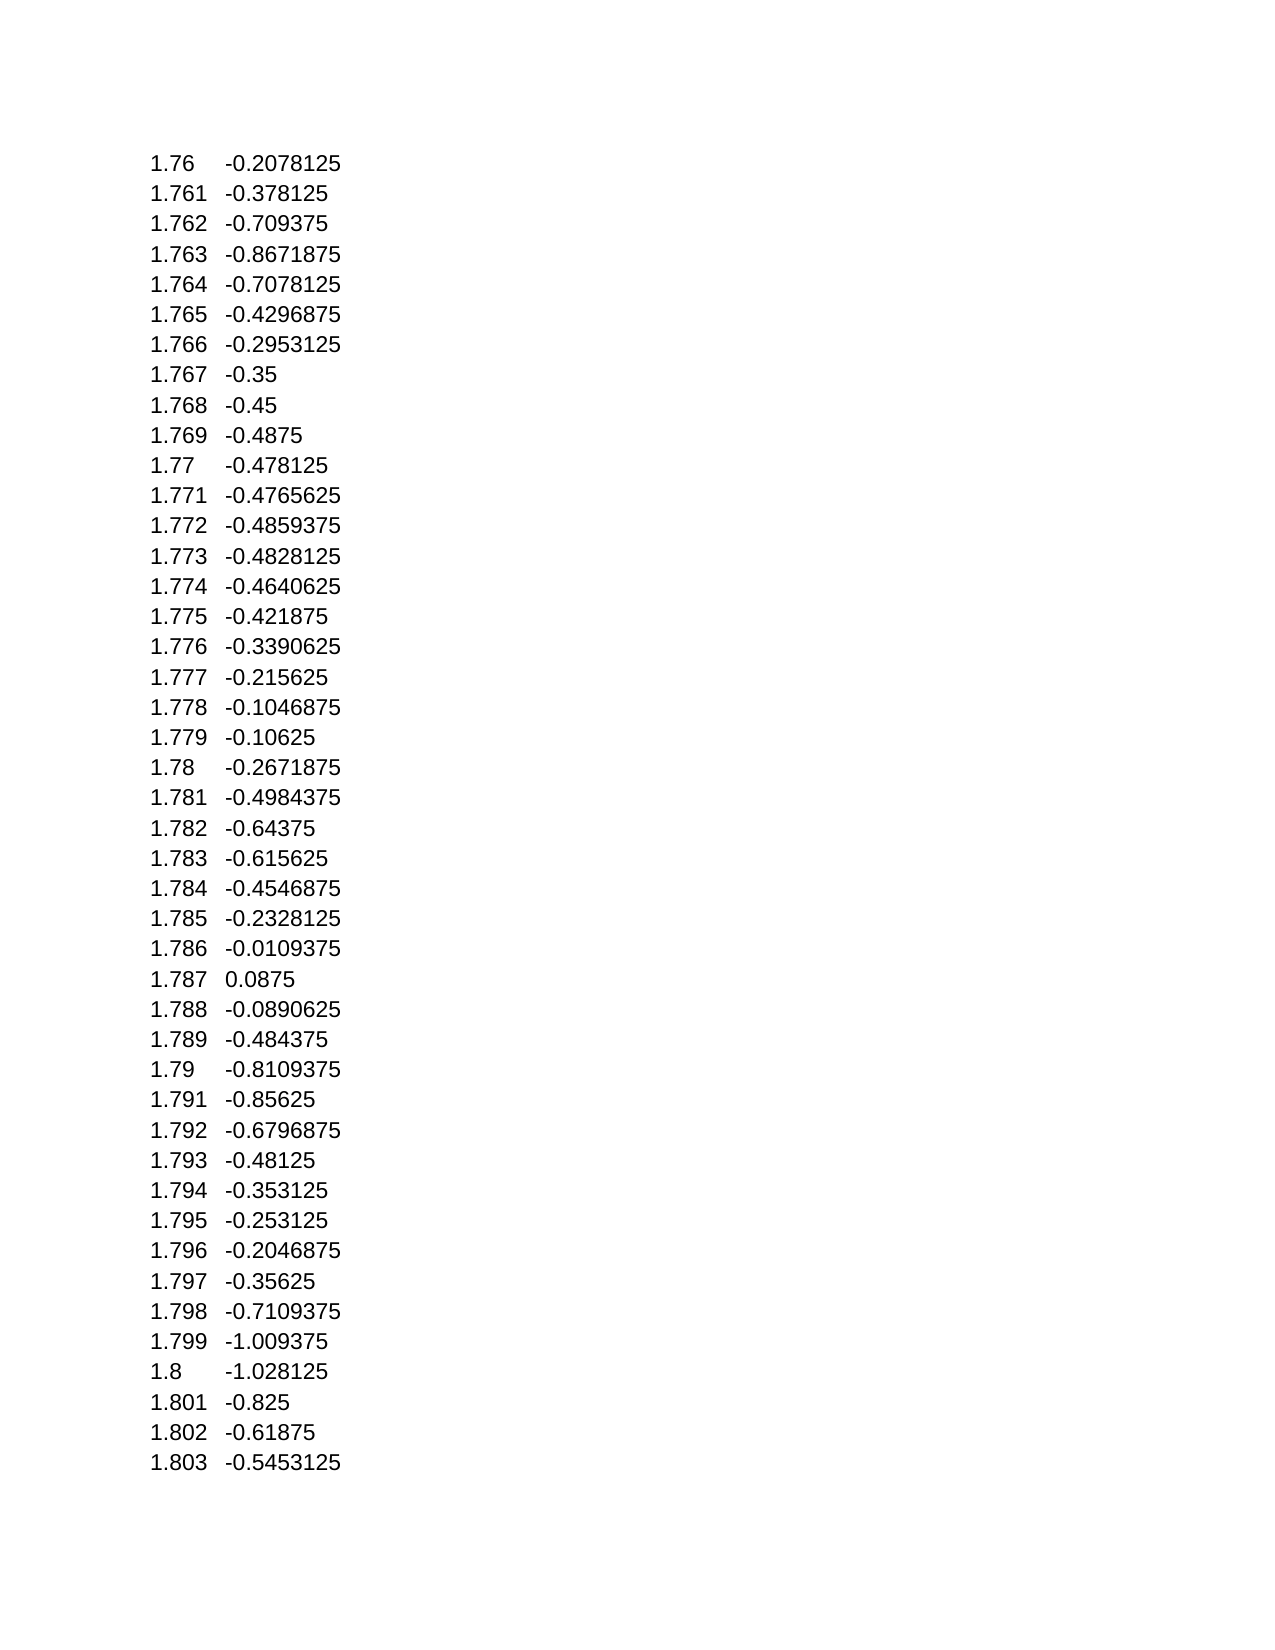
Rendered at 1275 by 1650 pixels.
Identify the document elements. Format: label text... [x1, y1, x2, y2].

text 1.791 -0.85625 [150, 1086, 1125, 1113]
text 1.761 -0.378125 [150, 180, 1125, 207]
text 1.796 -0.2046875 [150, 1237, 1125, 1264]
text 1.773 -0.4828125 [150, 543, 1125, 569]
text 1.803 -0.5453125 [150, 1449, 1125, 1475]
text 1.795 -0.253125 [150, 1207, 1125, 1234]
text 1.789 -0.484375 [150, 1026, 1125, 1052]
text 1.765 -0.4296875 [150, 301, 1125, 327]
text 1.794 -0.353125 [150, 1177, 1125, 1203]
text 1.772 -0.4859375 [150, 512, 1125, 539]
text 1.802 -0.61875 [150, 1419, 1125, 1445]
text 1.777 -0.215625 [150, 663, 1125, 690]
text 1.793 -0.48125 [150, 1147, 1125, 1173]
text 1.76 -0.2078125 [150, 150, 1125, 176]
text 1.788 -0.0890625 [150, 996, 1125, 1022]
text 1.797 -0.35625 [150, 1268, 1125, 1294]
text 1.799 -1.009375 [150, 1328, 1125, 1354]
text 1.779 -0.10625 [150, 724, 1125, 750]
text 1.792 -0.6796875 [150, 1117, 1125, 1143]
text 1.775 -0.421875 [150, 603, 1125, 629]
text 1.781 -0.4984375 [150, 784, 1125, 811]
text 1.786 -0.0109375 [150, 935, 1125, 962]
text 1.771 -0.4765625 [150, 482, 1125, 509]
text 1.787 0.0875 [150, 966, 1125, 992]
text 1.764 -0.7078125 [150, 271, 1125, 297]
text 1.768 -0.45 [150, 392, 1125, 418]
text 1.77 -0.478125 [150, 452, 1125, 478]
text 1.79 -0.8109375 [150, 1056, 1125, 1083]
text 1.798 -0.7109375 [150, 1298, 1125, 1324]
text 1.762 -0.709375 [150, 210, 1125, 237]
text 1.8 -1.028125 [150, 1358, 1125, 1385]
text 1.778 -0.1046875 [150, 694, 1125, 720]
text 1.767 -0.35 [150, 361, 1125, 388]
text 1.783 -0.615625 [150, 845, 1125, 871]
text 1.776 -0.3390625 [150, 633, 1125, 660]
text 1.784 -0.4546875 [150, 875, 1125, 901]
text 1.801 -0.825 [150, 1388, 1125, 1415]
text 1.782 -0.64375 [150, 814, 1125, 841]
text 1.769 -0.4875 [150, 422, 1125, 448]
text 1.774 -0.4640625 [150, 573, 1125, 599]
text 1.785 -0.2328125 [150, 905, 1125, 932]
text 1.763 -0.8671875 [150, 241, 1125, 267]
text 1.78 -0.2671875 [150, 754, 1125, 781]
text 1.766 -0.2953125 [150, 331, 1125, 358]
